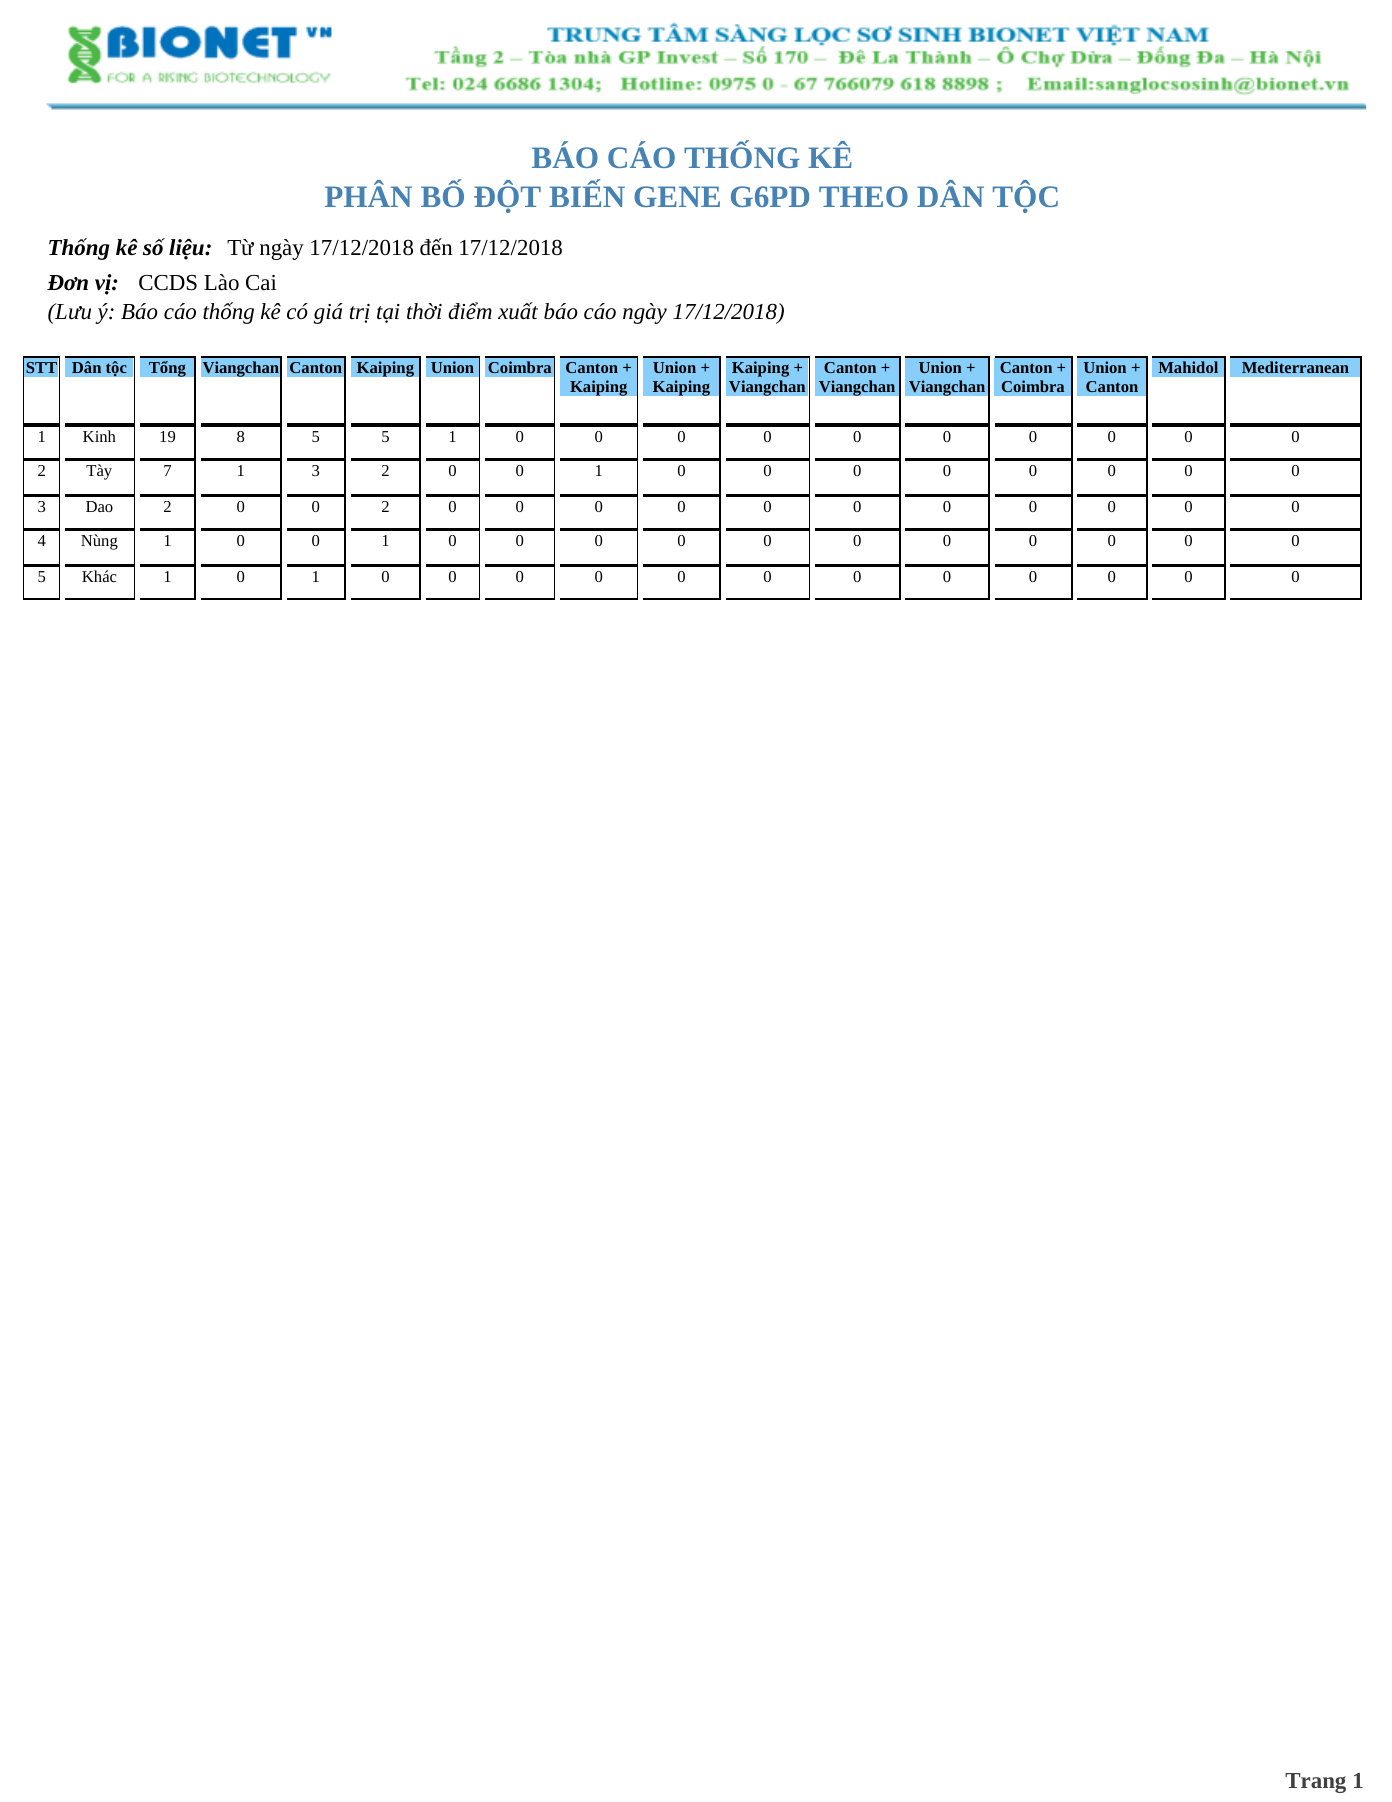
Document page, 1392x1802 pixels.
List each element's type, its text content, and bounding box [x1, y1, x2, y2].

text Dao [65, 497, 133, 516]
text 1 [140, 531, 194, 550]
text 0 [643, 461, 719, 480]
text 1 [140, 567, 194, 586]
text Canton + Coimbra [994, 358, 1071, 396]
text 0 [815, 427, 899, 446]
text 7 [140, 461, 194, 480]
text 3 [287, 461, 344, 480]
text 0 [994, 427, 1071, 446]
text 5 [351, 427, 419, 446]
text 0 [1152, 427, 1224, 446]
text 0 [485, 427, 554, 446]
text 0 [643, 567, 719, 586]
text 0 [560, 427, 637, 446]
text Tày [65, 461, 133, 480]
text 0 [560, 531, 637, 550]
text 0 [1230, 497, 1360, 516]
text 0 [994, 497, 1071, 516]
text 0 [815, 497, 899, 516]
text 0 [815, 461, 899, 480]
text 0 [560, 497, 637, 516]
text 0 [426, 567, 479, 586]
text 2 [140, 497, 194, 516]
text 0 [1077, 567, 1146, 586]
text 0 [726, 497, 808, 516]
text Tổng [140, 358, 194, 377]
text 0 [994, 461, 1071, 480]
text Union [426, 358, 479, 377]
text Union + Canton [1077, 358, 1146, 396]
text 0 [485, 531, 554, 550]
text 0 [485, 461, 554, 480]
text Dân tộc [65, 358, 133, 377]
text 0 [905, 531, 988, 550]
text PHÂN BỐ ĐỘT BIẾN GENE G6PD THEO DÂN TỘC [21, 178, 1363, 214]
text 0 [643, 497, 719, 516]
text 0 [426, 461, 479, 480]
text 0 [485, 567, 554, 586]
text Kaiping + Viangchan [726, 358, 808, 396]
text 0 [815, 567, 899, 586]
text 0 [1230, 427, 1360, 446]
text 0 [1230, 461, 1360, 480]
text 0 [1077, 497, 1146, 516]
text 1 [287, 567, 344, 586]
text BÁO CÁO THỐNG KÊ [21, 139, 1363, 175]
text 0 [905, 567, 988, 586]
text Từ ngày 17/12/2018 đến 17/12/2018 [227, 234, 1363, 261]
text 0 [201, 567, 280, 586]
text 0 [994, 567, 1071, 586]
text Mahidol [1152, 358, 1224, 377]
text 0 [351, 567, 419, 586]
text 0 [1230, 567, 1360, 586]
text 0 [287, 531, 344, 550]
text 1 [24, 427, 58, 446]
text 0 [905, 461, 988, 480]
text 0 [426, 531, 479, 550]
text 19 [140, 427, 194, 446]
text 0 [643, 531, 719, 550]
text 0 [1077, 427, 1146, 446]
text 5 [24, 567, 58, 586]
text 0 [1152, 461, 1224, 480]
text Kaiping [351, 358, 419, 377]
text 0 [994, 531, 1071, 550]
text 4 [24, 531, 58, 550]
text 1 [560, 461, 637, 480]
text Viangchan [201, 358, 280, 377]
text 0 [726, 531, 808, 550]
text 0 [560, 567, 637, 586]
text Trang 1 [1219, 1767, 1363, 1793]
text 0 [1152, 531, 1224, 550]
text Canton [287, 358, 344, 377]
text Canton + Viangchan [815, 358, 899, 396]
text Khác [65, 567, 133, 586]
text CCDS Lào Cai [138, 269, 1363, 295]
text 0 [905, 497, 988, 516]
text 0 [643, 427, 719, 446]
text 5 [287, 427, 344, 446]
text 8 [201, 427, 280, 446]
text 0 [726, 461, 808, 480]
text Canton + Kaiping [560, 358, 637, 396]
text 0 [1152, 567, 1224, 586]
text (Lưu ý: Báo cáo thống kê có giá trị tại thời điểm xuất báo cáo ngày 17/12/2018) [47, 298, 1363, 325]
text STT [24, 358, 58, 377]
text 3 [24, 497, 58, 516]
text 0 [1152, 497, 1224, 516]
text 2 [351, 461, 419, 480]
text Mediterranean [1230, 358, 1360, 377]
text 0 [726, 427, 808, 446]
text 0 [201, 531, 280, 550]
text 0 [1230, 531, 1360, 550]
text Thống kê số liệu: [47, 234, 221, 261]
text 1 [351, 531, 419, 550]
text Kinh [65, 427, 133, 446]
text 2 [24, 461, 58, 480]
text Nùng [65, 531, 133, 550]
text 0 [485, 497, 554, 516]
text 0 [1077, 531, 1146, 550]
text Union + Kaiping [643, 358, 719, 396]
text 1 [201, 461, 280, 480]
text 1 [426, 427, 479, 446]
text Đơn vị: [47, 269, 132, 295]
text 0 [1077, 461, 1146, 480]
text 0 [201, 497, 280, 516]
text 2 [351, 497, 419, 516]
text 0 [815, 531, 899, 550]
text 0 [426, 497, 479, 516]
text 0 [726, 567, 808, 586]
text Union + Viangchan [905, 358, 988, 396]
text Coimbra [485, 358, 554, 377]
text 0 [905, 427, 988, 446]
text 0 [287, 497, 344, 516]
